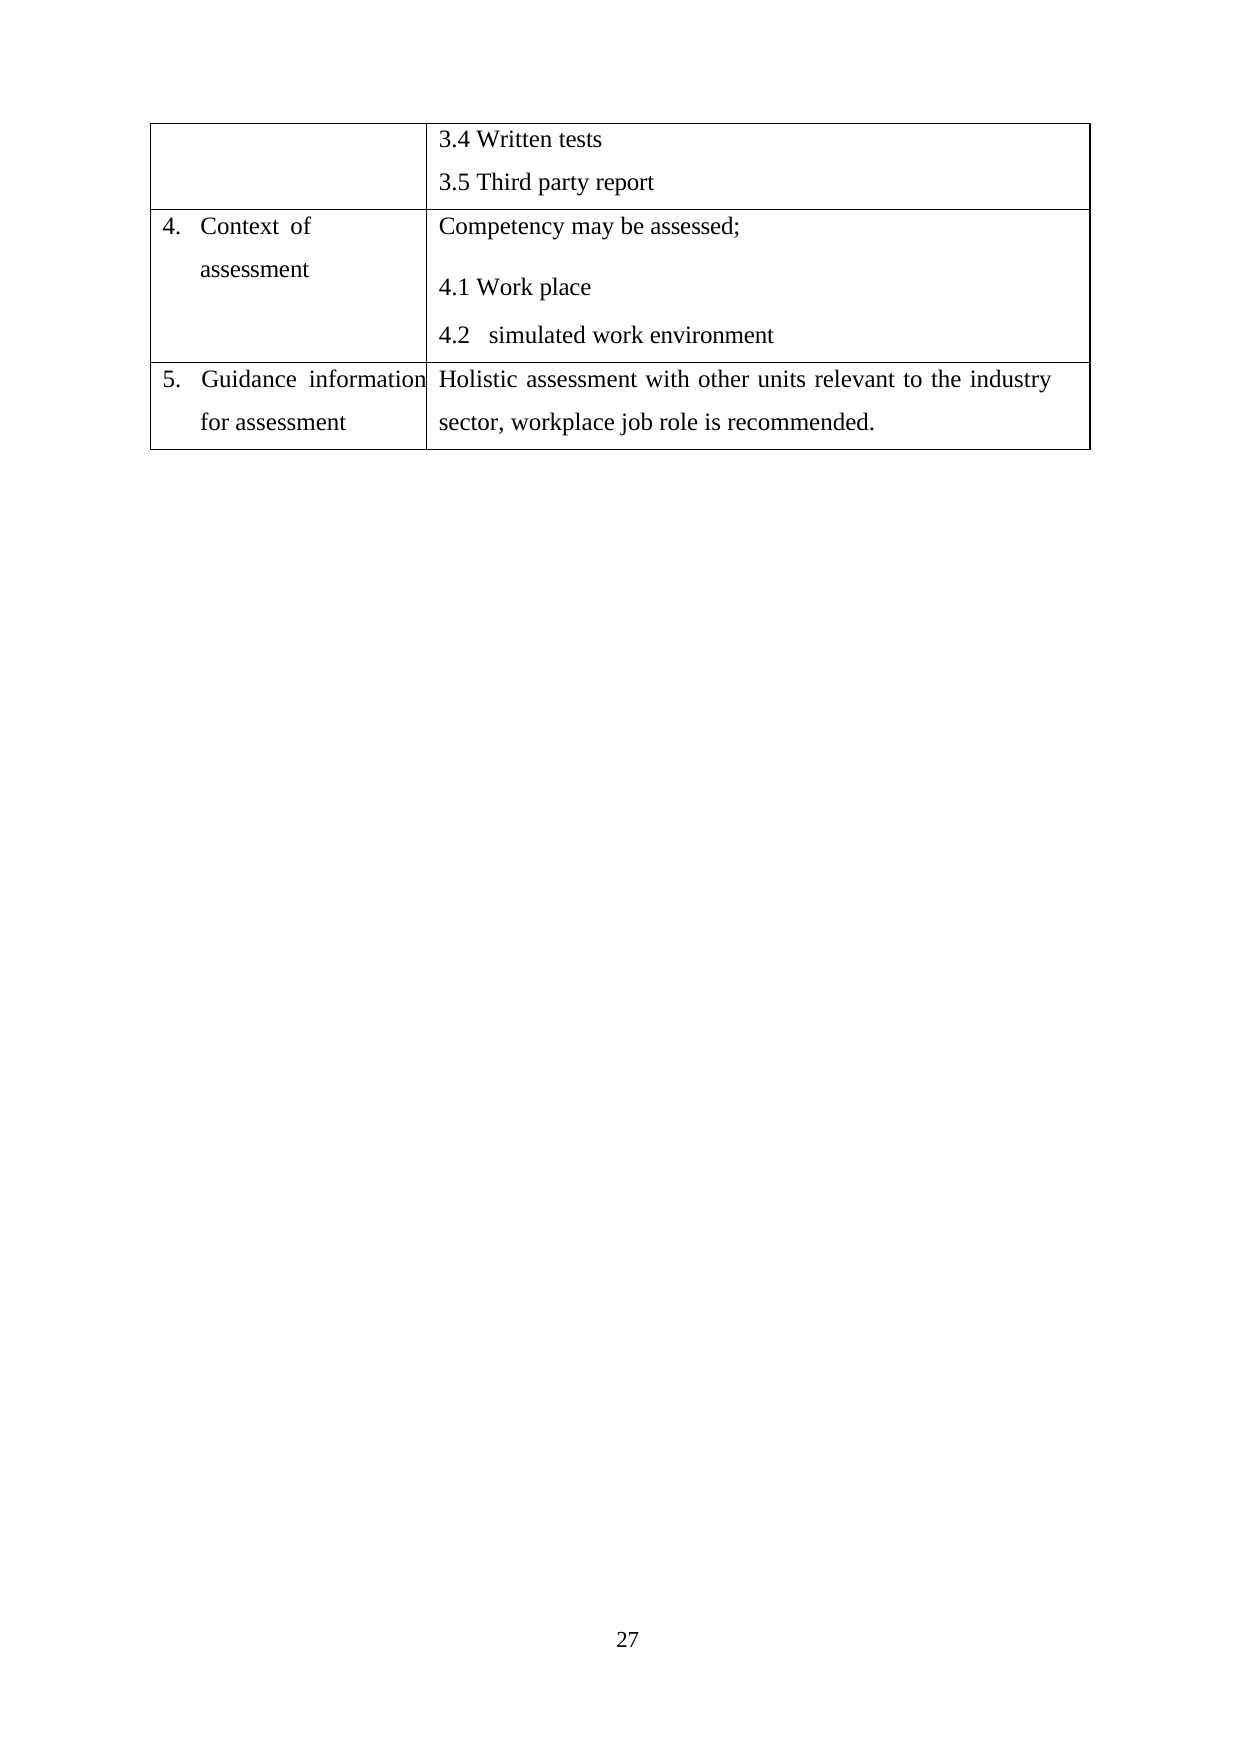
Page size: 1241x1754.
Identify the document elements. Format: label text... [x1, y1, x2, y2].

table_cell 4. Context of assessment [151, 210, 426, 362]
table_cell Competency may be assessed; Work place simulated work environment [427, 210, 1089, 362]
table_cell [151, 124, 426, 209]
table_cell 5. Guidance information for assessment [151, 363, 426, 449]
table_cell Holistic assessment with other units relevant to the industry sector, workplace job role is recommended. [427, 363, 1089, 449]
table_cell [427, 124, 1089, 209]
